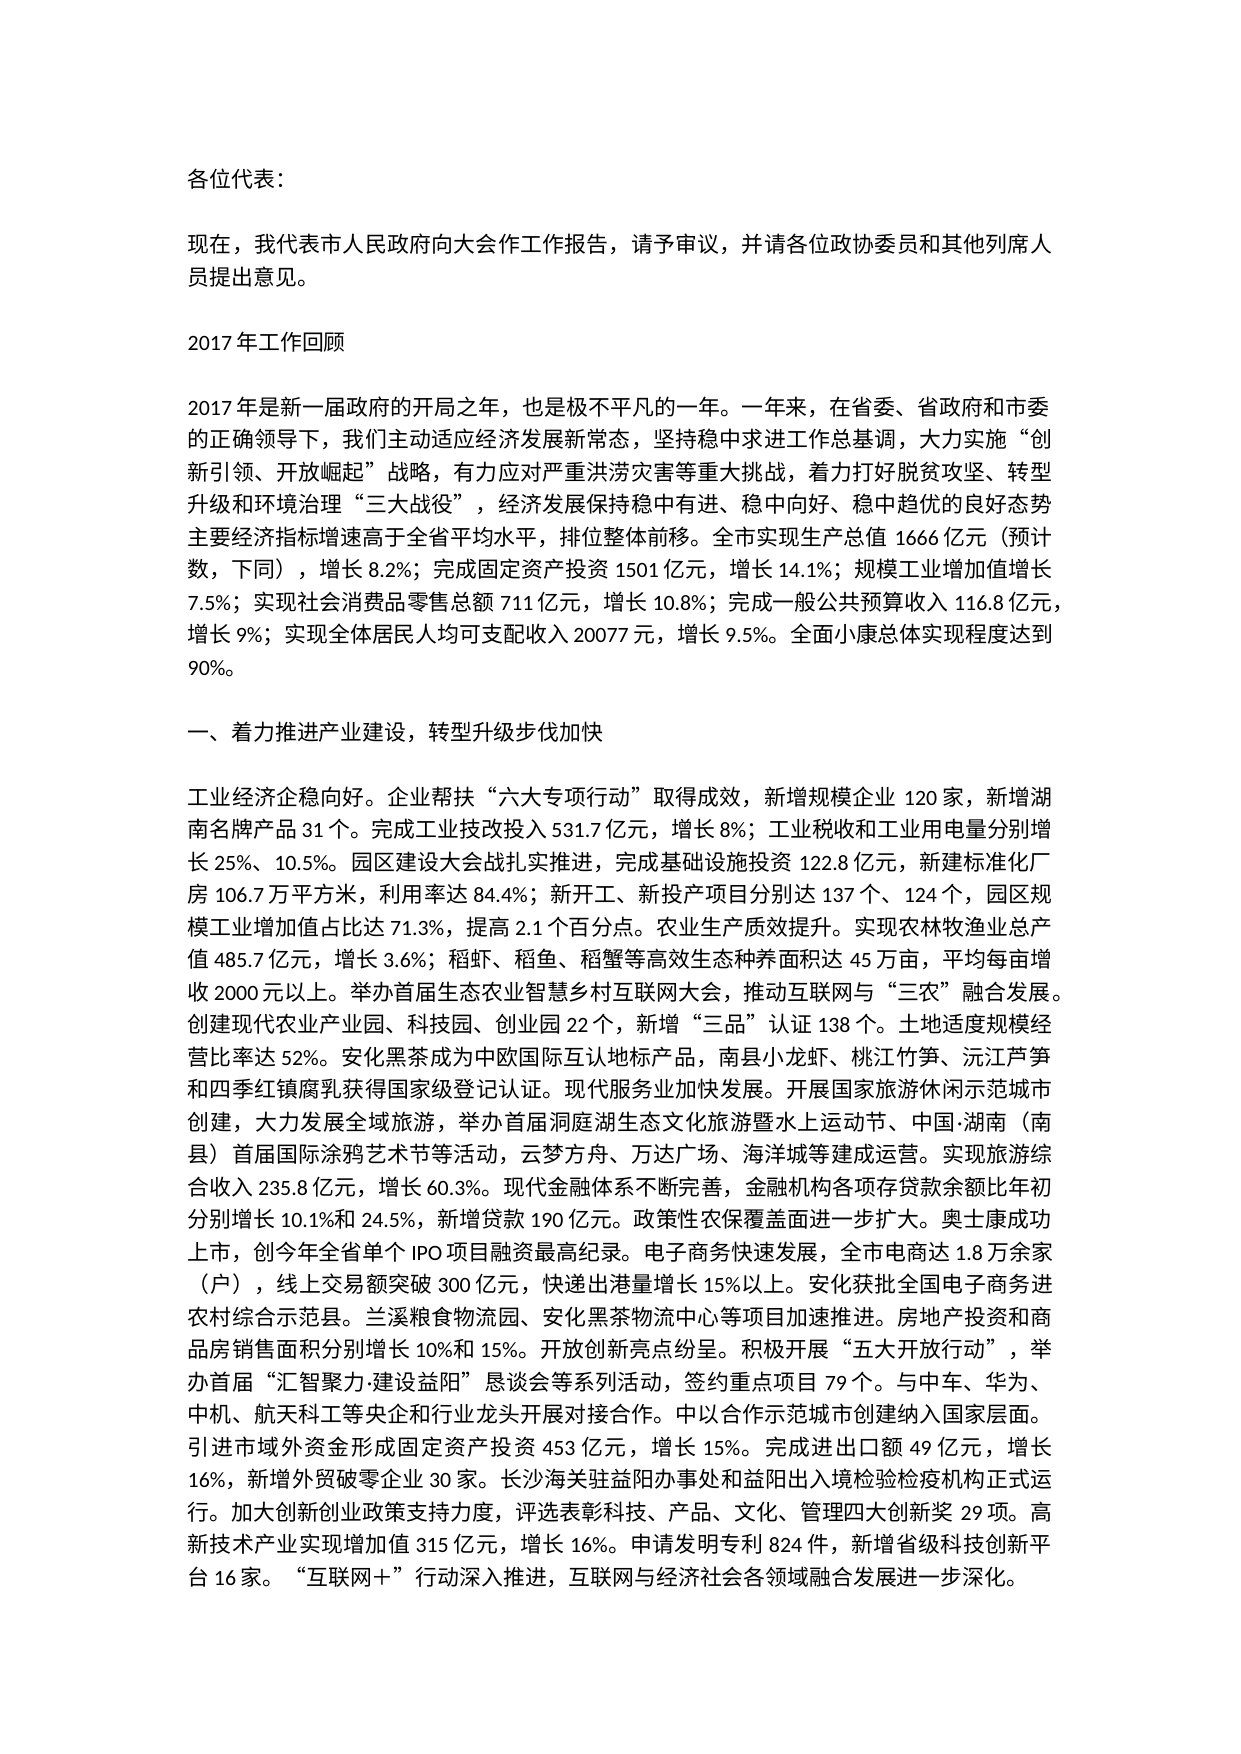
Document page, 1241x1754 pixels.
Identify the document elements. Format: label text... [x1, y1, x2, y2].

text 2017年工作回顾 [187, 324, 1053, 357]
text 现在，我代表市人民政府向大会作工作报告，请予审议，并请各位政协委员和其他列席人员提出意见。 [187, 227, 1053, 292]
text 2017年是新一届政府的开局之年，也是极不平凡的一年。一年来，在省委、省政府和市委的正确领导下，我们主动适应经济发展新常态，坚持稳中求进工作总基调，大力实施“创新引领、开放崛起”战略，有力应对严重洪涝灾害等重大挑战，着力打好脱贫攻坚、转型升级和环境治理“三大战役”，经济发展保持稳中有进、稳中向好、稳中趋优的良好态势，主要经济指标增速高于全省平均水平，排位整体前移。全市实现生产总值1666亿元（预计数，下同），增长8.2%；完成固定资产投资1501亿元，增长14.1%；规模工业增加值增长7.5%；实现社会消费品零售总额711亿元，增长10.8%；完成一般公共预算收入116.8亿元，增长9%；实现全体居民人均可支配收入20077元，增长9.5%。全面小康总体实现程度达到90%。 [187, 389, 1053, 682]
text 工业经济企稳向好。企业帮扶“六大专项行动”取得成效，新增规模企业120家，新增湖南名牌产品31个。完成工业技改投入531.7亿元，增长8%；工业税收和工业用电量分别增长25%、10.5%。园区建设大会战扎实推进，完成基础设施投资122.8亿元，新建标准化厂房106.7万平方米，利用率达84.4%；新开工、新投产项目分别达137个、124个，园区规模工业增加值占比达71.3%，提高2.1个百分点。农业生产质效提升。实现农林牧渔业总产值485.7亿元，增长3.6%；稻虾、稻鱼、稻蟹等高效生态种养面积达45万亩，平均每亩增收2000元以上。举办首届生态农业智慧乡村互联网大会，推动互联网与“三农”融合发展。创建现代农业产业园、科技园、创业园22个，新增“三品”认证138个。土地适度规模经营比率达52%。安化黑茶成为中欧国际互认地标产品，南县小龙虾、桃江竹笋、沅江芦笋和四季红镇腐乳获得国家级登记认证。现代服务业加快发展。开展国家旅游休闲示范城市创建，大力发展全域旅游，举办首届洞庭湖生态文化旅游暨水上运动节、中国·湖南（南县）首届国际涂鸦艺术节等活动，云梦方舟、万达广场、海洋城等建成运营。实现旅游综合收入235.8亿元，增长60.3%。现代金融体系不断完善，金融机构各项存贷款余额比年初分别增长10.1%和24.5%，新增贷款190亿元。政策性农保覆盖面进一步扩大。奥士康成功上市，创今年全省单个IPO项目融资最高纪录。电子商务快速发展，全市电商达1.8万余家（户），线上交易额突破300亿元，快递出港量增长15%以上。安化获批全国电子商务进农村综合示范县。兰溪粮食物流园、安化黑茶物流中心等项目加速推进。房地产投资和商品房销售面积分别增长10%和15%。开放创新亮点纷呈。积极开展“五大开放行动”，举办首届“汇智聚力·建设益阳”恳谈会等系列活动，签约重点项目79个。与中车、华为、中机、航天科工等央企和行业龙头开展对接合作。中以合作示范城市创建纳入国家层面。引进市域外资金形成固定资产投资453亿元，增长15%。完成进出口额49亿元，增长16%，新增外贸破零企业30家。长沙海关驻益阳办事处和益阳出入境检验检疫机构正式运行。加大创新创业政策支持力度，评选表彰科技、产品、文化、管理四大创新奖29项。高新技术产业实现增加值315亿元，增长16%。申请发明专利824件，新增省级科技创新平台16家。“互联网＋”行动深入推进，互联网与经济社会各领域融合发展进一步深化。 [187, 779, 1053, 1592]
text 各位代表： [187, 162, 1053, 194]
text 一、着力推进产业建设，转型升级步伐加快 [187, 714, 1053, 747]
